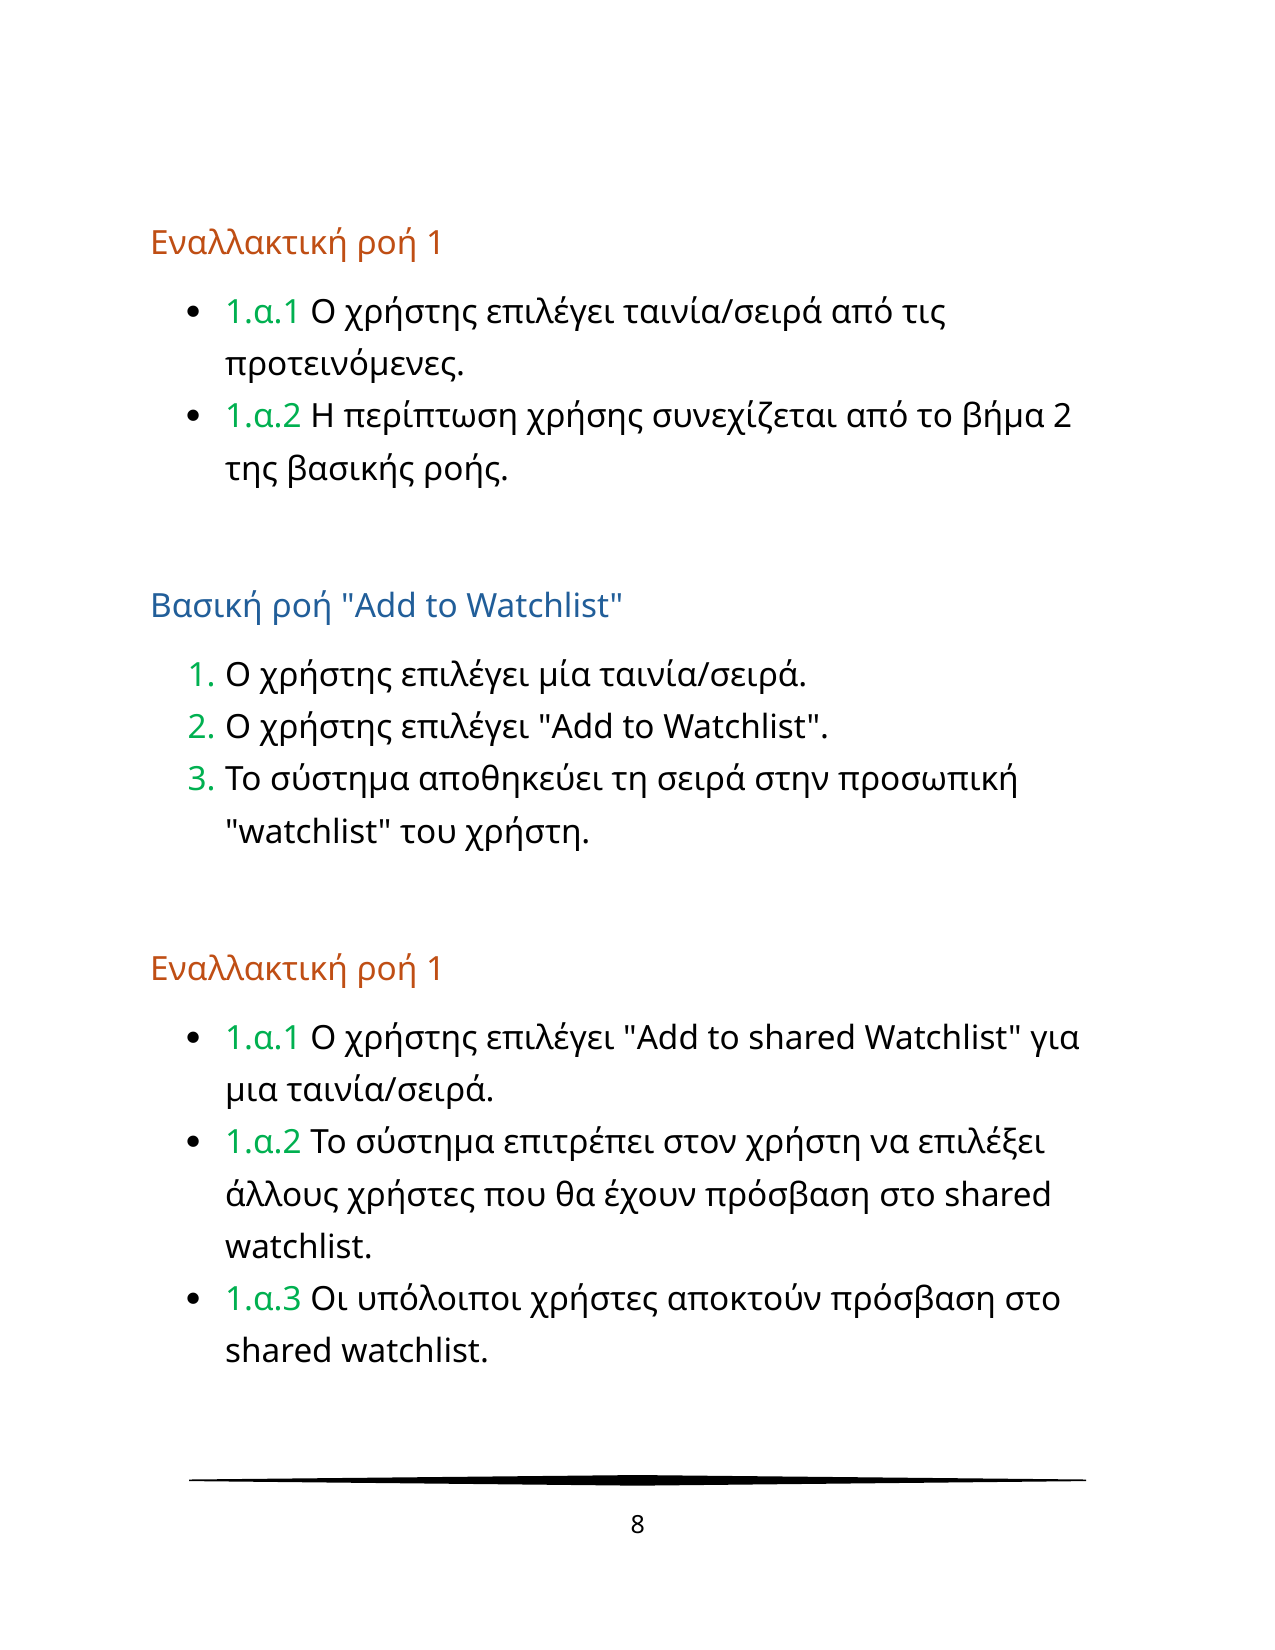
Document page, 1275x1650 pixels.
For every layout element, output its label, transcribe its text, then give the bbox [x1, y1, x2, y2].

text Εναλλακτική ροή 1 [150, 219, 1125, 264]
list Ο χρήστης επιλέγει "Add to Watchlist". [187, 703, 1125, 748]
text Βασική ροή "Add to Watchlist" [150, 582, 1125, 627]
text Εναλλακτική ροή 1 [150, 945, 1125, 991]
list 1.α.1 Ο χρήστης επιλέγει ταινία/σειρά από τις προτεινόμενες. [187, 288, 1125, 385]
list Ο χρήστης επιλέγει μία ταινία/σειρά. [187, 651, 1125, 696]
list 1.α.2 Η περίπτωση χρήσης συνεχίζεται από το βήμα 2 της βασικής ροής. [187, 392, 1125, 490]
list 1.α.2 Το σύστημα επιτρέπει στον χρήστη να επιλέξει άλλους χρήστες που θα έχουν πρόσβαση στο shared watchlist. [187, 1118, 1125, 1268]
list Το σύστημα αποθηκεύει τη σειρά στην προσωπική "watchlist" του χρήστη. [187, 755, 1125, 853]
list 1.α.3 Οι υπόλοιποι χρήστες αποκτούν πρόσβαση στο shared watchlist. [187, 1275, 1125, 1372]
list 1.α.1 Ο χρήστης επιλέγει "Add to shared Watchlist" για μια ταινία/σειρά. [187, 1014, 1125, 1112]
